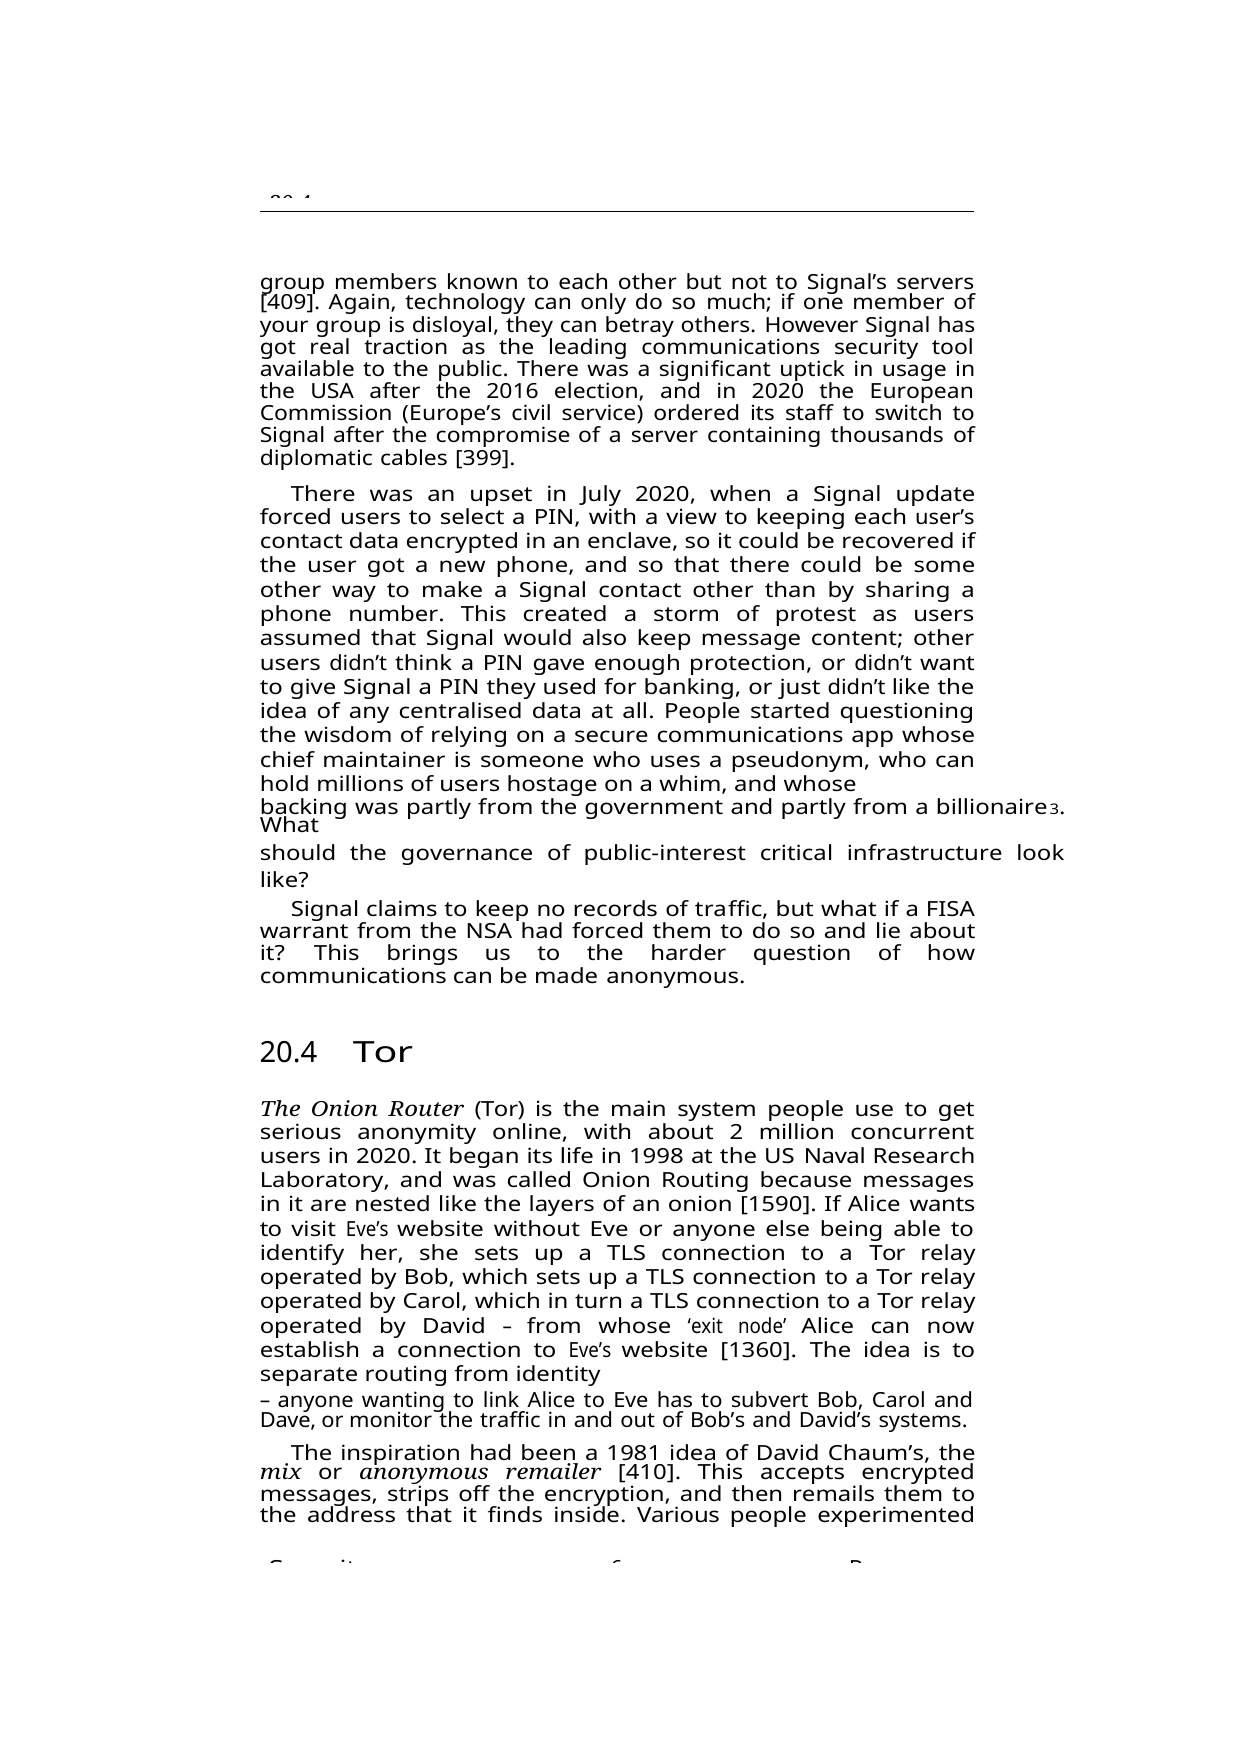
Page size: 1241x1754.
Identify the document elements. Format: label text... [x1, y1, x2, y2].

text The Onion Router (Tor) is the main system people use to get serious anonymity online, with about 2 million concurrent users in 2020. It began its life in 1998 at the US Naval Research Laboratory, and was called Onion Routing because messages in it are nested like the layers of an onion [1590]. If Alice wants to visit Eve’s website without Eve or anyone else being able to identify her, she sets up a TLS connection to a Tor relay operated by Bob, which sets up a TLS connection to a Tor relay operated by Carol, which in turn a TLS connection to a Tor relay operated by David – from whose ‘exit node’ Alice can now establish a connection to Eve’s website [1360]. The idea is to separate routing from identity [259, 1097, 975, 1388]
subtitle Tor [259, 1032, 1065, 1071]
text backing was partly from the government and partly from a billionaire3. What [259, 797, 1065, 839]
text should the governance of public-interest critical infrastructure look like? [259, 839, 1065, 893]
text Signal claims to keep no records of traffic, but what if a FISA warrant from the NSA had forced them to do so and lie about it? This brings us to the harder question of how communications can be made anonymous. [259, 899, 975, 990]
text group members known to each other but not to Signal’s servers [409]. Again, technology can only do so much; if one member of your group is disloyal, they can betray others. However Signal has got real traction as the leading communications security tool available to the public. There was a significant uptick in usage in the USA after the 2016 election, and in 2020 the European Commission (Europe’s civil service) ordered its staff to switch to Signal after the compromise of a server containing thousands of diplomatic cables [399]. [259, 272, 975, 471]
list anyone wanting to link Alice to Eve has to subvert Bob, Carol and Dave, or monitor the traffic in and out of Bob’s and David’s systems. [259, 1391, 975, 1433]
text There was an upset in July 2020, when a Signal update forced users to select a PIN, with a view to keeping each user’s contact data encrypted in an enclave, so it could be recovered if the user got a new phone, and so that there could be some other way to make a Signal contact other than by sharing a phone number. This created a storm of protest as users assumed that Signal would also keep message content; other users didn’t think a PIN gave enough protection, or didn’t want to give Signal a PIN they used for banking, or just didn’t like the idea of any centralised data at all. People started questioning the wisdom of relying on a secure communications app whose chief maintainer is someone who uses a pseudonym, who can hold millions of users hostage on a whim, and whose [259, 482, 975, 797]
